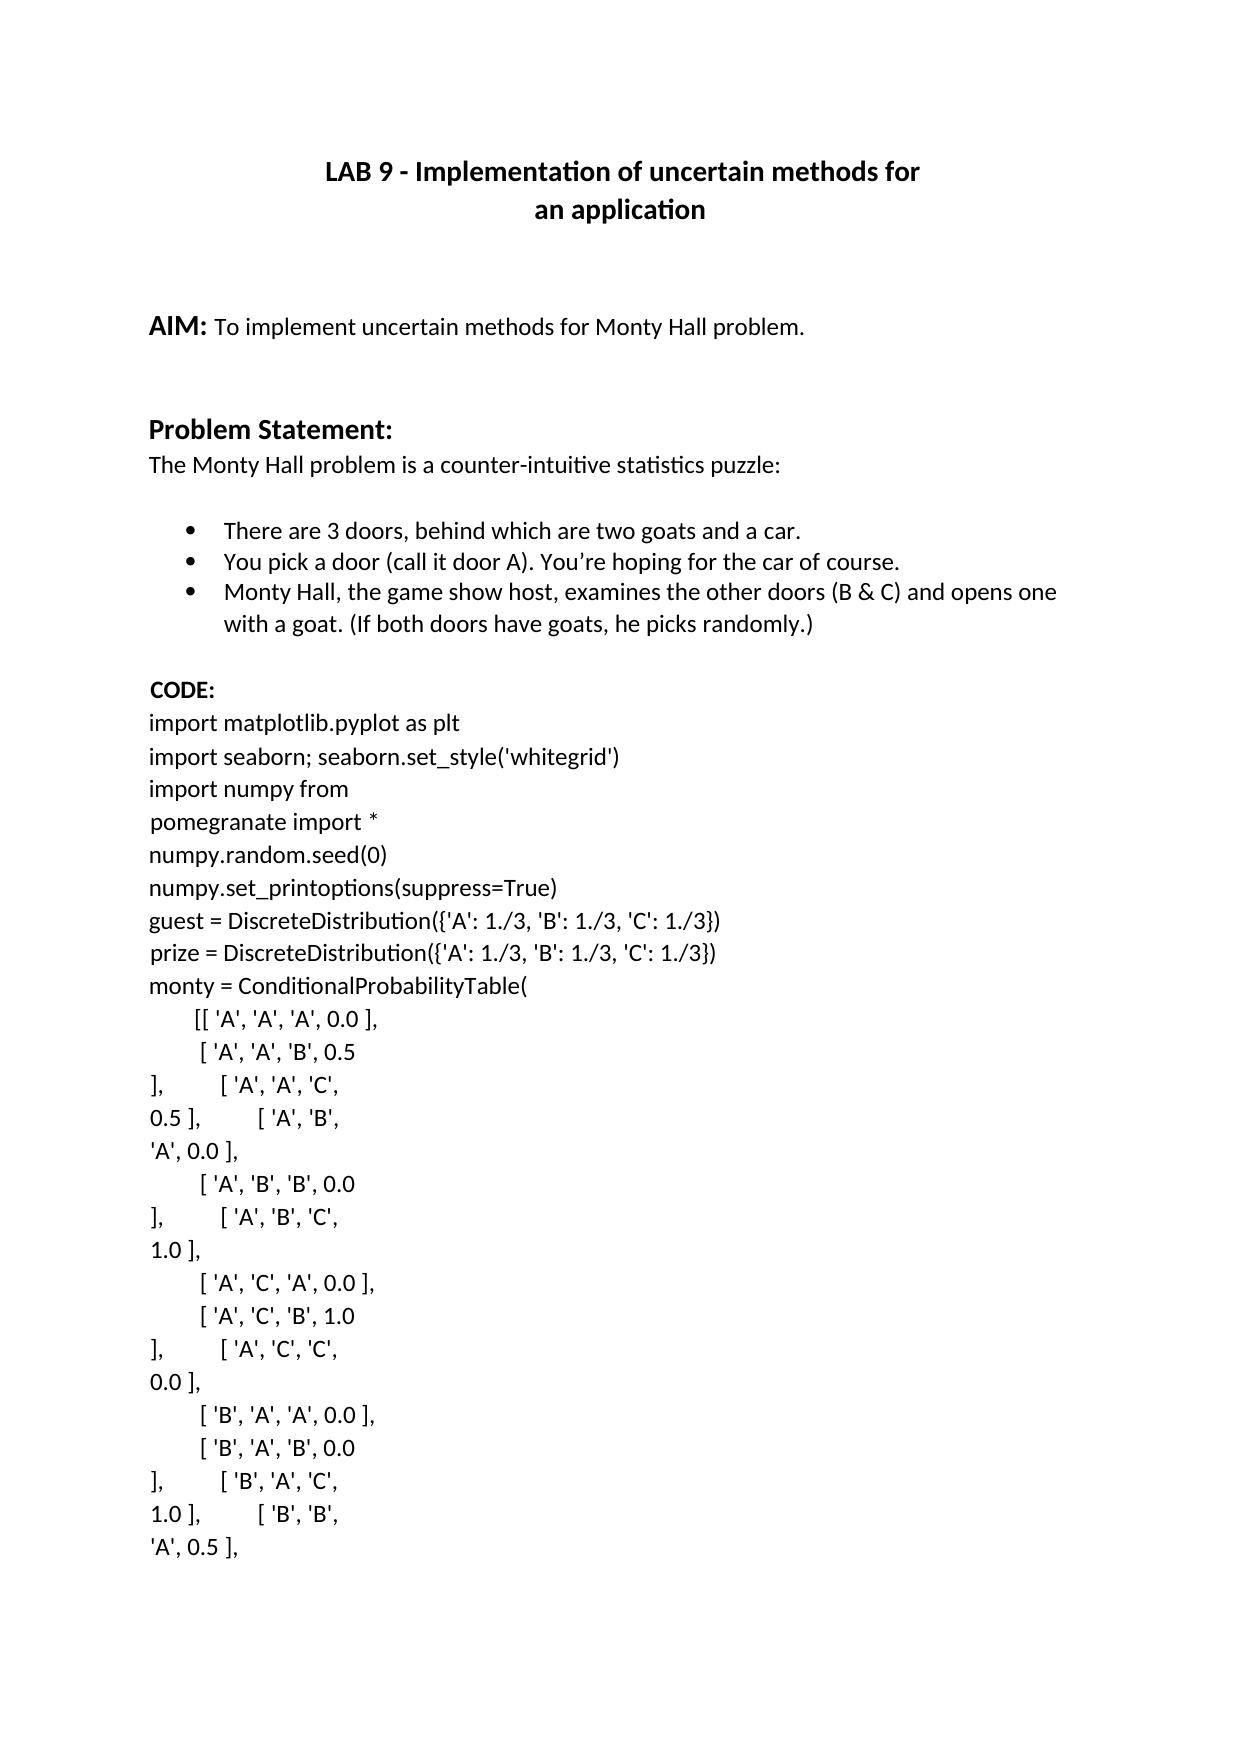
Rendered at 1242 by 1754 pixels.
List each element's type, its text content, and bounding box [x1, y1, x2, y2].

text [ 'A', 'B', 'B', 0.0 [199, 1173, 1235, 1204]
text [[ 'A', 'A', 'A', 0.0 ], [194, 1008, 1235, 1039]
text [ 'A', 'C', 'A', 0.0 ], [199, 1272, 1235, 1302]
subtitle LAB 9 - Implementation of uncertain methods for an application [325, 153, 924, 227]
text import matplotlib.pyplot as plt [148, 712, 1235, 743]
list There are 3 doors, behind which are two goats and a car. [186, 515, 1235, 546]
text prize = DiscreteDistribution({'A': 1./3, 'B': 1./3, 'C': 1./3}) monty = ConditionalProbabilityTable( [148, 942, 721, 1006]
text 0.5 ], [ 'A', 'B', 'A', 0.0 ], [150, 1107, 341, 1171]
subtitle Problem Statement: [148, 411, 1235, 446]
text ], [ 'A', 'B', 'C', 1.0 ], [150, 1206, 340, 1269]
text CODE: [150, 679, 1235, 709]
text import seaborn; seaborn.set_style('whitegrid') import numpy from [148, 745, 624, 809]
text [ 'B', 'A', 'B', 0.0 [199, 1437, 1235, 1468]
text guest = DiscreteDistribution({'A': 1./3, 'B': 1./3, 'C': 1./3}) [148, 910, 1235, 940]
text ], [ 'B', 'A', 'C', [150, 1470, 1235, 1501]
text 1.0 ], [ 'B', 'B', 'A', 0.5 ], [150, 1503, 340, 1567]
text ], [ 'A', 'A', 'C', [150, 1074, 1235, 1105]
list Monty Hall, the game show host, examines the other doors (B & C) and opens one with a goat. (If both doors have goats, he picks randomly.) [186, 581, 1059, 644]
list You pick a door (call it door A). You’re hoping for the car of course. [186, 548, 1235, 578]
text [ 'A', 'C', 'B', 1.0 [199, 1305, 1235, 1335]
text AIM: To implement uncertain methods for Monty Hall problem. [148, 307, 1235, 342]
text [ 'A', 'A', 'B', 0.5 [199, 1041, 1235, 1072]
text ], [ 'A', 'C', 'C', 0.0 ], [150, 1338, 340, 1401]
text pomegranate import * numpy.random.seed(0) numpy.set_printoptions(suppress=True) [148, 811, 561, 908]
text [ 'B', 'A', 'A', 0.0 ], [199, 1404, 1235, 1434]
text The Monty Hall problem is a counter-intuitive statistics puzzle: [148, 449, 1235, 479]
